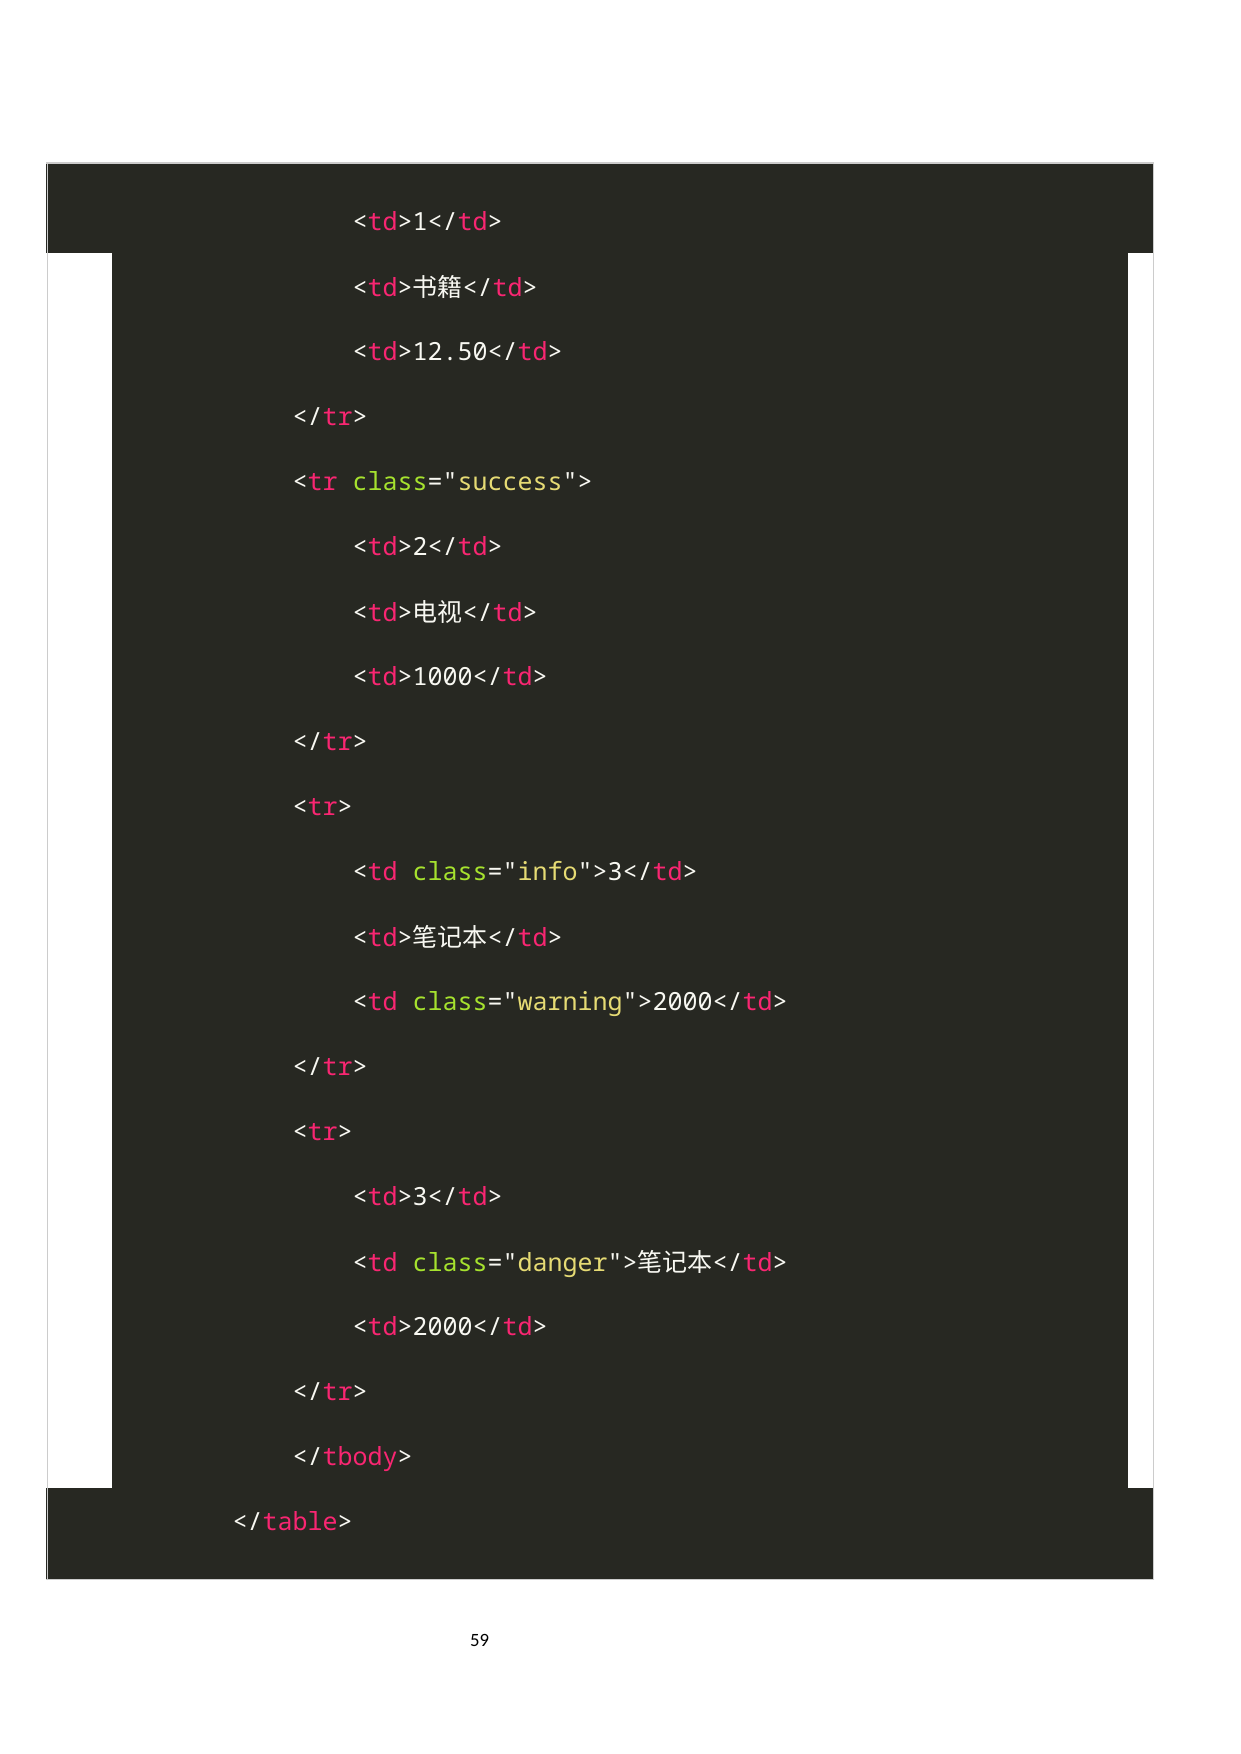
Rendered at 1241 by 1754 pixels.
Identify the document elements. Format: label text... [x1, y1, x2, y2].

text <td>电视</td> [112, 578, 1128, 643]
text <td>2</td> [112, 513, 1128, 578]
text <td class="info">3</td> [112, 838, 1128, 903]
text <tr> [112, 773, 1128, 838]
text <td>2000</td> [112, 1293, 1128, 1358]
text </tr> [112, 1033, 1128, 1098]
text <td>笔记本</td> [112, 903, 1128, 968]
text <td>1000</td> [112, 643, 1128, 708]
text <td class="danger">笔记本</td> [112, 1228, 1128, 1293]
text </tr> [112, 708, 1128, 773]
text <tr> [112, 1098, 1128, 1163]
text <tr class="success"> [112, 448, 1128, 513]
text </tr> [112, 383, 1128, 448]
text </tr> [112, 1358, 1128, 1423]
text <td>12.50</td> [112, 318, 1128, 383]
text <td class="warning">2000</td> [112, 968, 1128, 1033]
text <td>3</td> [112, 1163, 1128, 1228]
text <td>书籍</td> [112, 253, 1128, 318]
text <td>1</td> [48, 164, 1153, 253]
text </tbody> [112, 1423, 1128, 1462]
text </table> [48, 1462, 1153, 1579]
